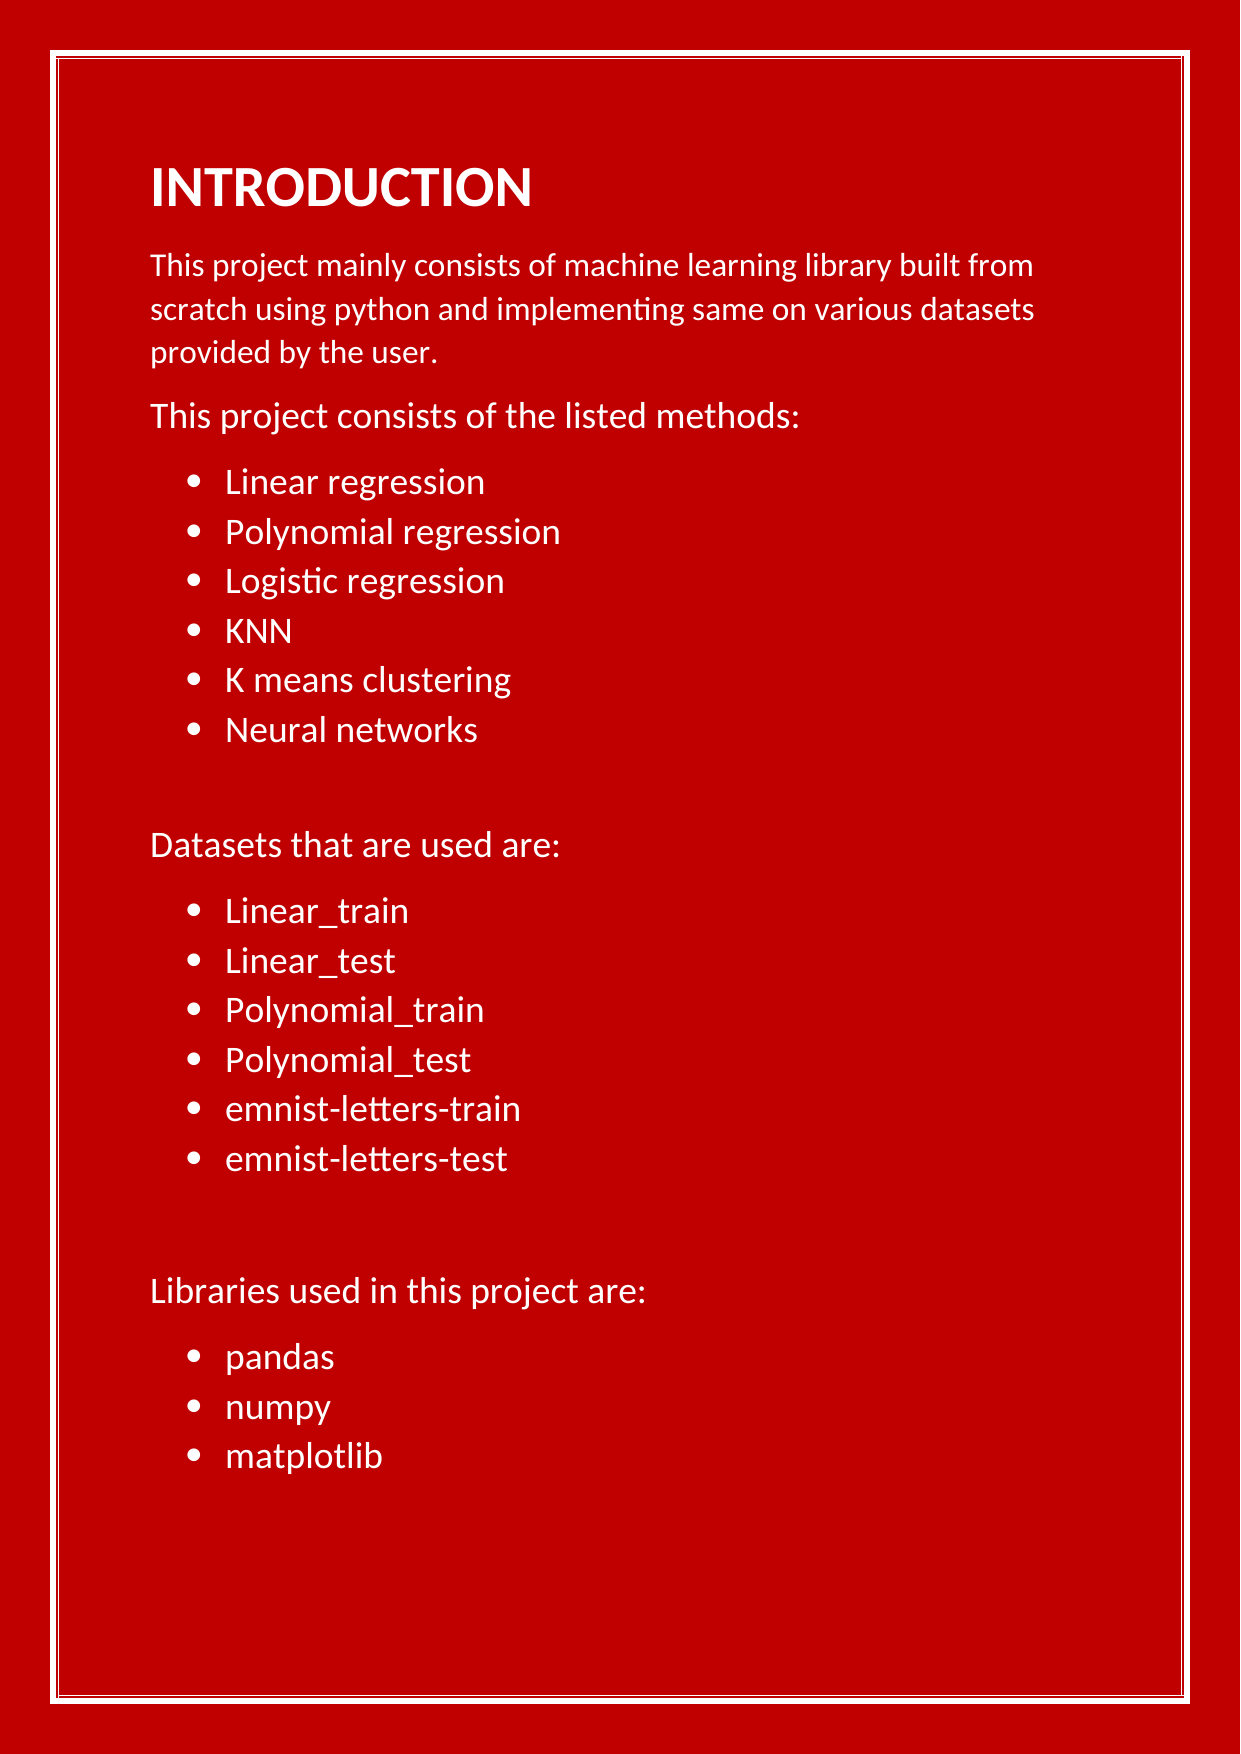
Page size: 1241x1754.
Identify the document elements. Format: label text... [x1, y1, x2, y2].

list pandas [187, 1333, 1090, 1379]
list Linear regression [187, 458, 1090, 504]
text Datasets that are used are: [150, 821, 1090, 867]
list K means clustering [187, 656, 1090, 702]
text Libraries used in this project are: [150, 1267, 1090, 1313]
list emnist-letters-train [187, 1085, 1090, 1131]
text This project consists of the listed methods: [150, 392, 1090, 438]
list Polynomial_train [187, 986, 1090, 1032]
list Polynomial_test [187, 1036, 1090, 1082]
text This project mainly consists of machine learning library built from scratch using python and implementing same on various datasets provided by the user. [150, 243, 1090, 372]
list Linear_train [187, 887, 1090, 933]
list Polynomial regression [187, 508, 1090, 553]
list Logistic regression [187, 557, 1090, 603]
list emnist-letters-test [187, 1135, 1090, 1181]
list numpy [187, 1383, 1090, 1428]
list Linear_test [187, 937, 1090, 983]
list Neural networks [187, 706, 1090, 751]
list matplotlib [187, 1432, 1090, 1478]
list KNN [187, 607, 1090, 652]
text INTRODUCTION [150, 150, 1090, 221]
